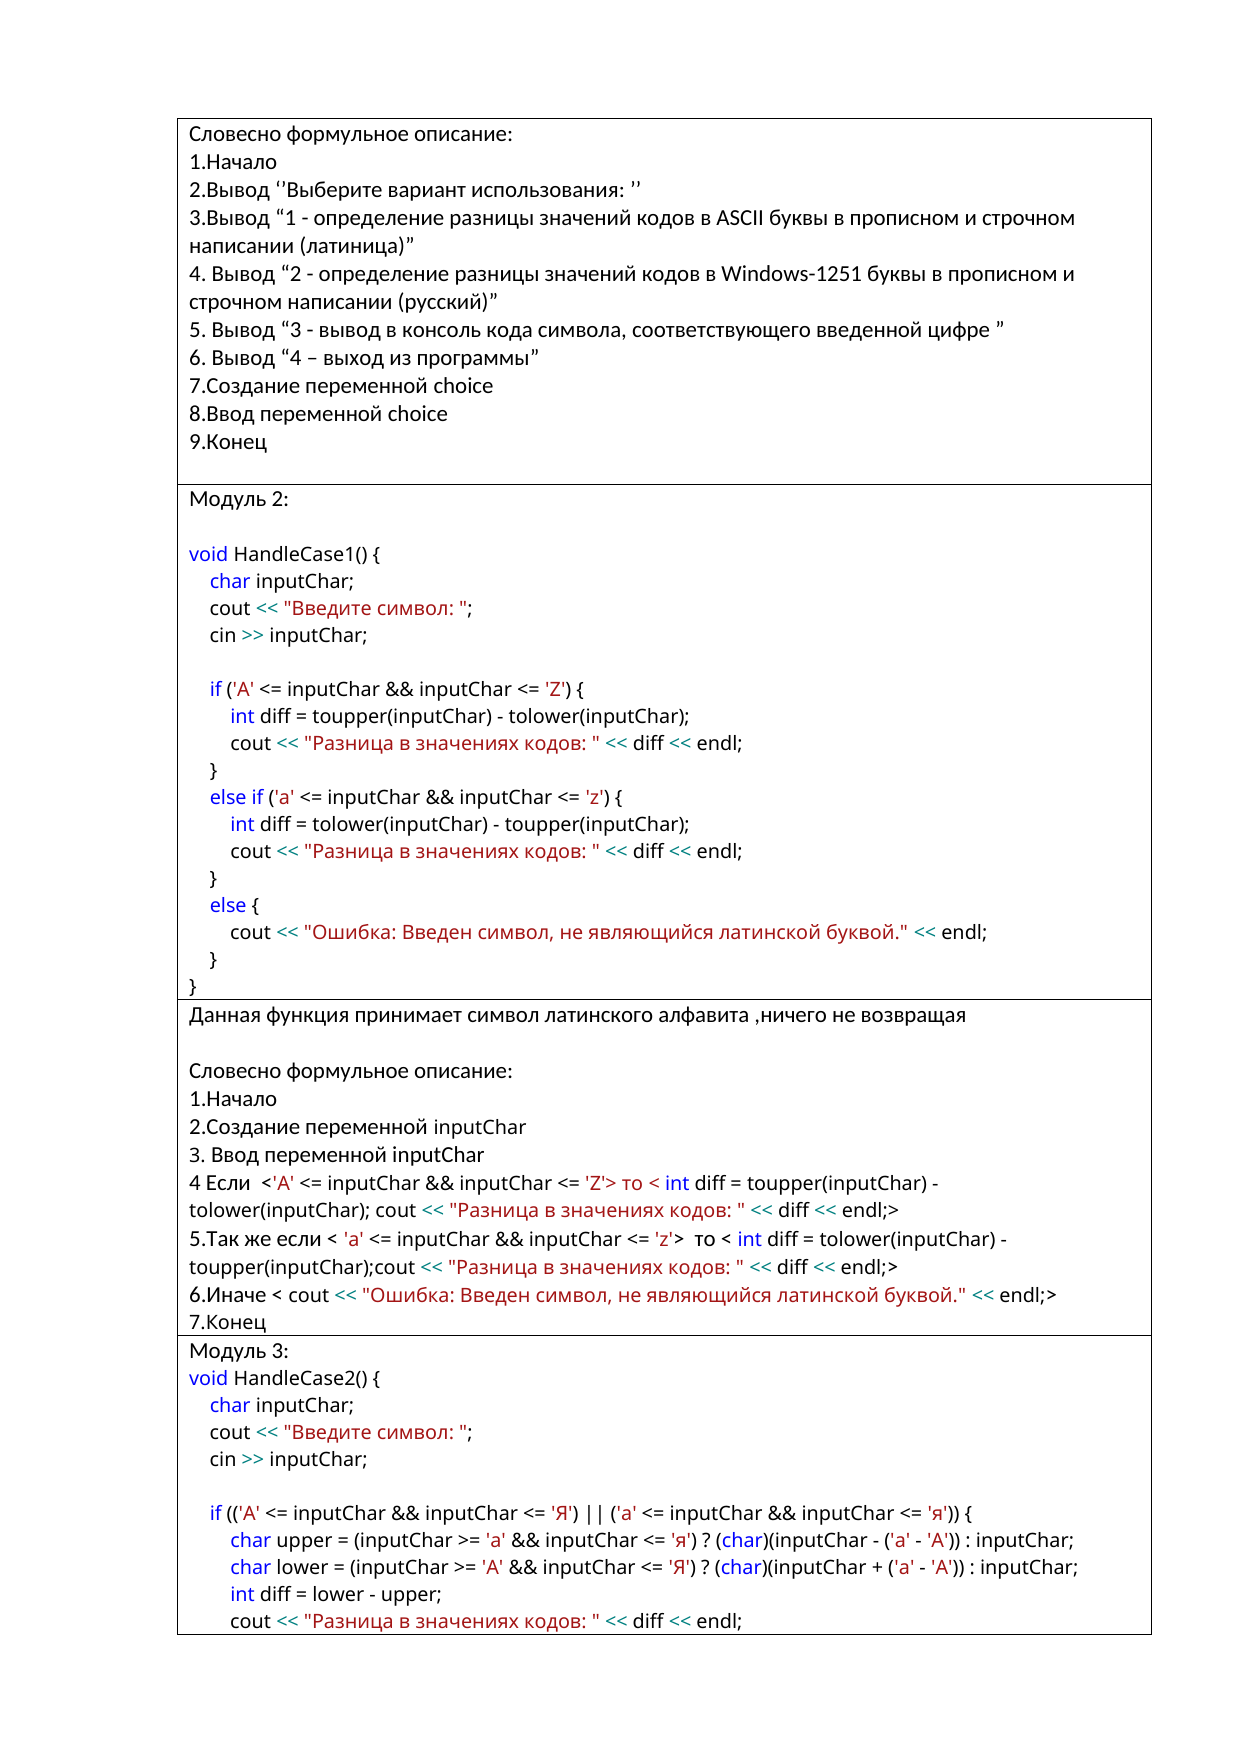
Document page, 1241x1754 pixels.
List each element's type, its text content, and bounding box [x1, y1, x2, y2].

table_cell Данная функция принимает символ латинского алфавита ,ничего не возвращая Словесно формульное описание: 1.Начало 2.Создание переменной inputChar 3. Ввод переменной inputChar 4 Если <'A' <= inputChar && inputChar <= 'Z'> то < int diff = toupper(inputChar) - tolower(inputChar); cout << "Разница в значениях кодов: " << diff << endl;> 5.Так же если < 'a' <= inputChar && inputChar <= 'z'> то < int diff = tolower(inputChar) - toupper(inputChar);cout << "Разница в значениях кодов: " << diff << endl;> 6.Иначе < cout << "Ошибка: Введен символ, не являющийся латинской буквой." << endl;> 7.Конец [178, 1000, 1151, 1335]
table_cell Модуль 2: void HandleCase1() { char inputChar; cout << "Введите символ: "; cin >> inputChar; if ('A' <= inputChar && inputChar <= 'Z') { int diff = toupper(inputChar) - tolower(inputChar); cout << "Разница в значениях кодов: " << diff << endl; } else if ('a' <= inputChar && inputChar <= 'z') { int diff = tolower(inputChar) - toupper(inputChar); cout << "Разница в значениях кодов: " << diff << endl; } else { cout << "Ошибка: Введен символ, не являющийся латинской буквой." << endl; } } [178, 485, 1151, 999]
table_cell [178, 1336, 1151, 1634]
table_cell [178, 119, 1151, 483]
